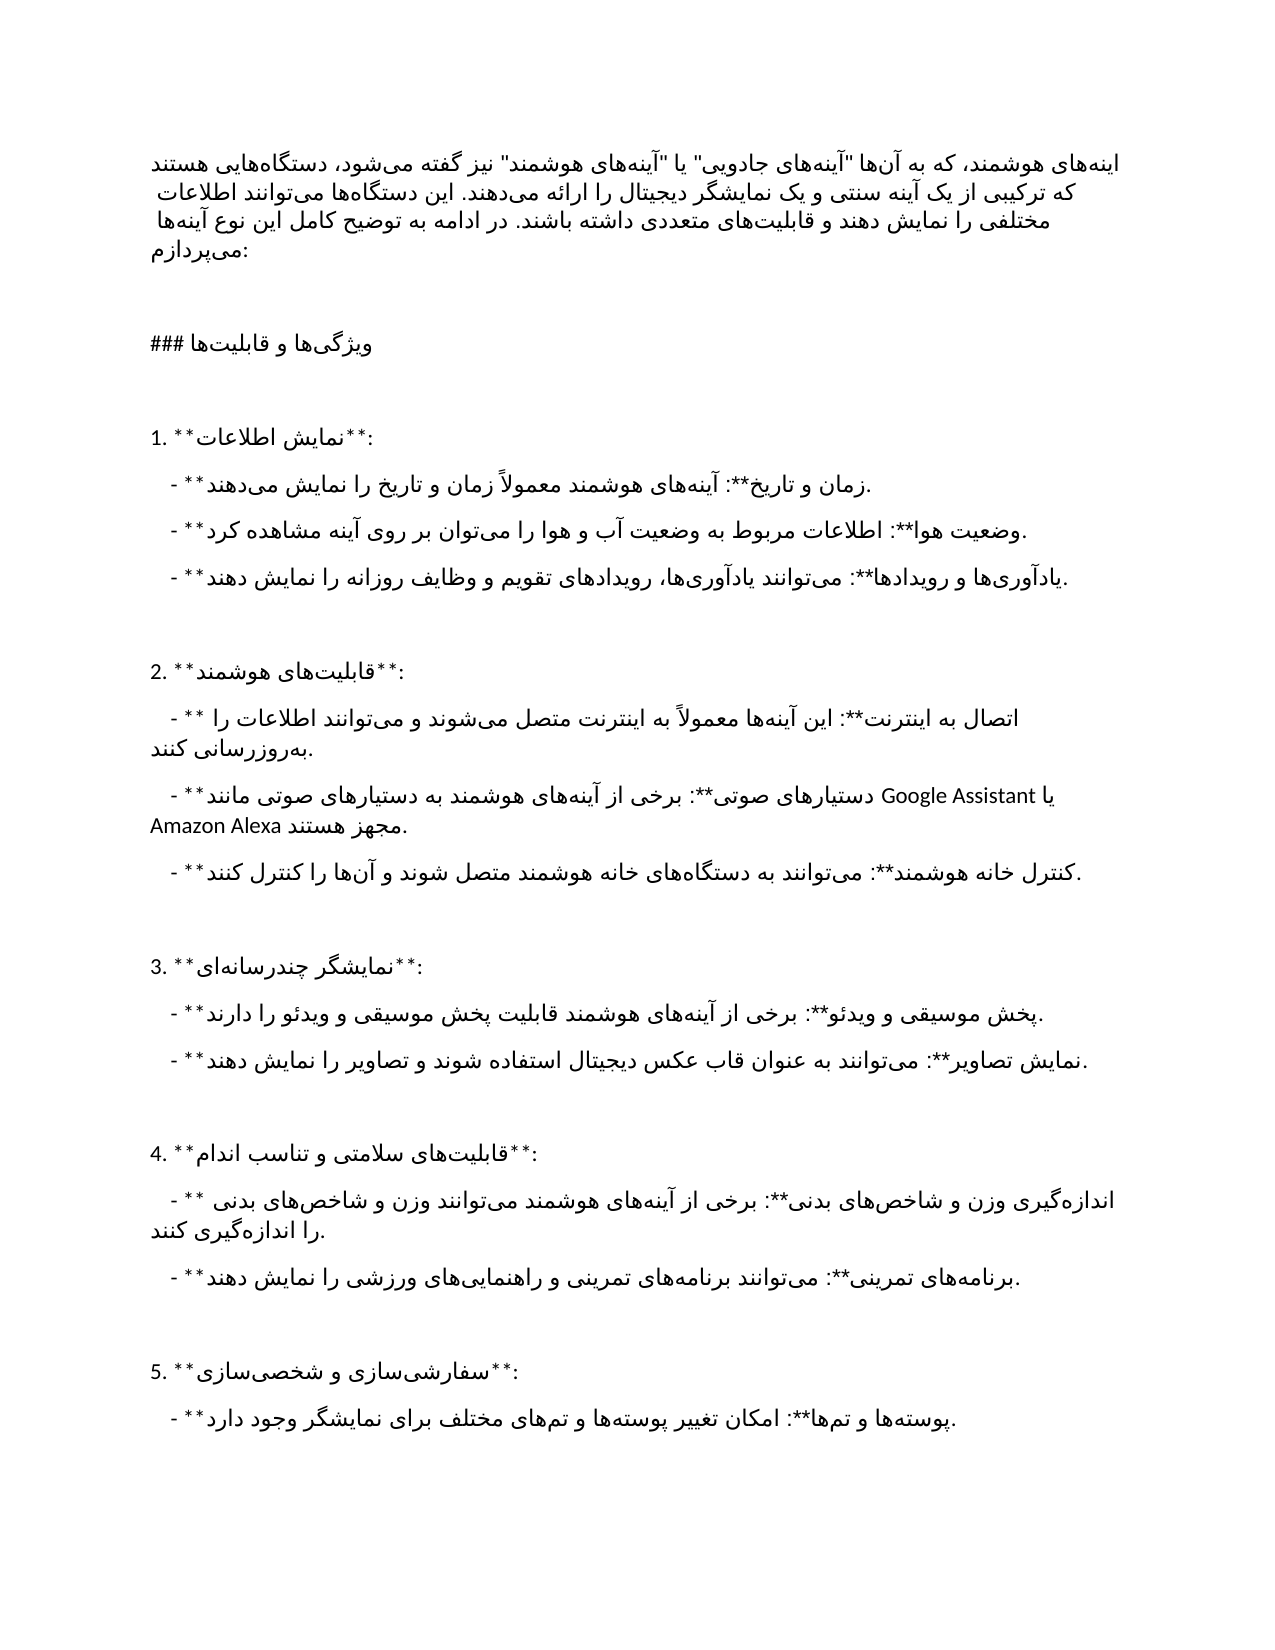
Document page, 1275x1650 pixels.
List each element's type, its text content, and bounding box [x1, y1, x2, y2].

text - **یادآوری‌ها و رویدادها**: می‌توانند یادآوری‌ها، رویدادهای تقویم و وظایف روزانه را نمایش دهند. [150, 563, 1125, 592]
text - **وضعیت هوا**: اطلاعات مربوط به وضعیت آب و هوا را می‌توان بر روی آینه مشاهده کرد. [150, 517, 1125, 545]
text 4. **قابلیت‌های سلامتی و تناسب اندام**: [150, 1139, 1125, 1168]
text 2. **قابلیت‌های هوشمند**: [150, 657, 1125, 685]
text 3. **نمایشگر چندرسانه‌ای**: [150, 952, 1125, 980]
text - **کنترل خانه هوشمند**: می‌توانند به دستگاه‌های خانه هوشمند متصل شوند و آن‌ها را کنترل کنند. [150, 858, 1125, 886]
text - **نمایش تصاویر**: می‌توانند به عنوان قاب عکس دیجیتال استفاده شوند و تصاویر را نمایش دهند. [150, 1046, 1125, 1074]
text - **زمان و تاریخ**: آینه‌های هوشمند معمولاً زمان و تاریخ را نمایش می‌دهند. [150, 470, 1125, 498]
text - **اندازه‌گیری وزن و شاخص‌های بدنی**: برخی از آینه‌های هوشمند می‌توانند وزن و شاخص‌های بدنی را اندازه‌گیری کنند. [150, 1186, 1125, 1245]
text - **برنامه‌های تمرینی**: می‌توانند برنامه‌های تمرینی و راهنمایی‌های ورزشی را نمایش دهند. [150, 1263, 1125, 1292]
text اینه‌های هوشمند، که به آن‌ها "آینه‌های جادویی" یا "آینه‌های هوشمند" نیز گفته می‌شود، دستگاه‌هایی هستند که ترکیبی از یک آینه سنتی و یک نمایشگر دیجیتال را ارائه می‌دهند. این دستگاه‌ها می‌توانند اطلاعات مختلفی را نمایش دهند و قابلیت‌های متعددی داشته باشند. در ادامه به توضیح کامل این نوع آینه‌ها می‌پردازم: [150, 150, 1125, 263]
text - **پخش موسیقی و ویدئو**: برخی از آینه‌های هوشمند قابلیت پخش موسیقی و ویدئو را دارند. [150, 999, 1125, 1027]
text 5. **سفارشی‌سازی و شخصی‌سازی**: [150, 1357, 1125, 1385]
text - **دستیارهای صوتی**: برخی از آینه‌های هوشمند به دستیارهای صوتی مانند Google Assistant یا Amazon Alexa مجهز هستند. [150, 781, 1125, 839]
text - **پوسته‌ها و تم‌ها**: امکان تغییر پوسته‌ها و تم‌های مختلف برای نمایشگر وجود دارد. [150, 1404, 1125, 1432]
text ### ویژگی‌ها و قابلیت‌ها [150, 329, 1125, 357]
text - **اتصال به اینترنت**: این آینه‌ها معمولاً به اینترنت متصل می‌شوند و می‌توانند اطلاعات را به‌روزرسانی کنند. [150, 704, 1125, 762]
text 1. **نمایش اطلاعات**: [150, 423, 1125, 451]
